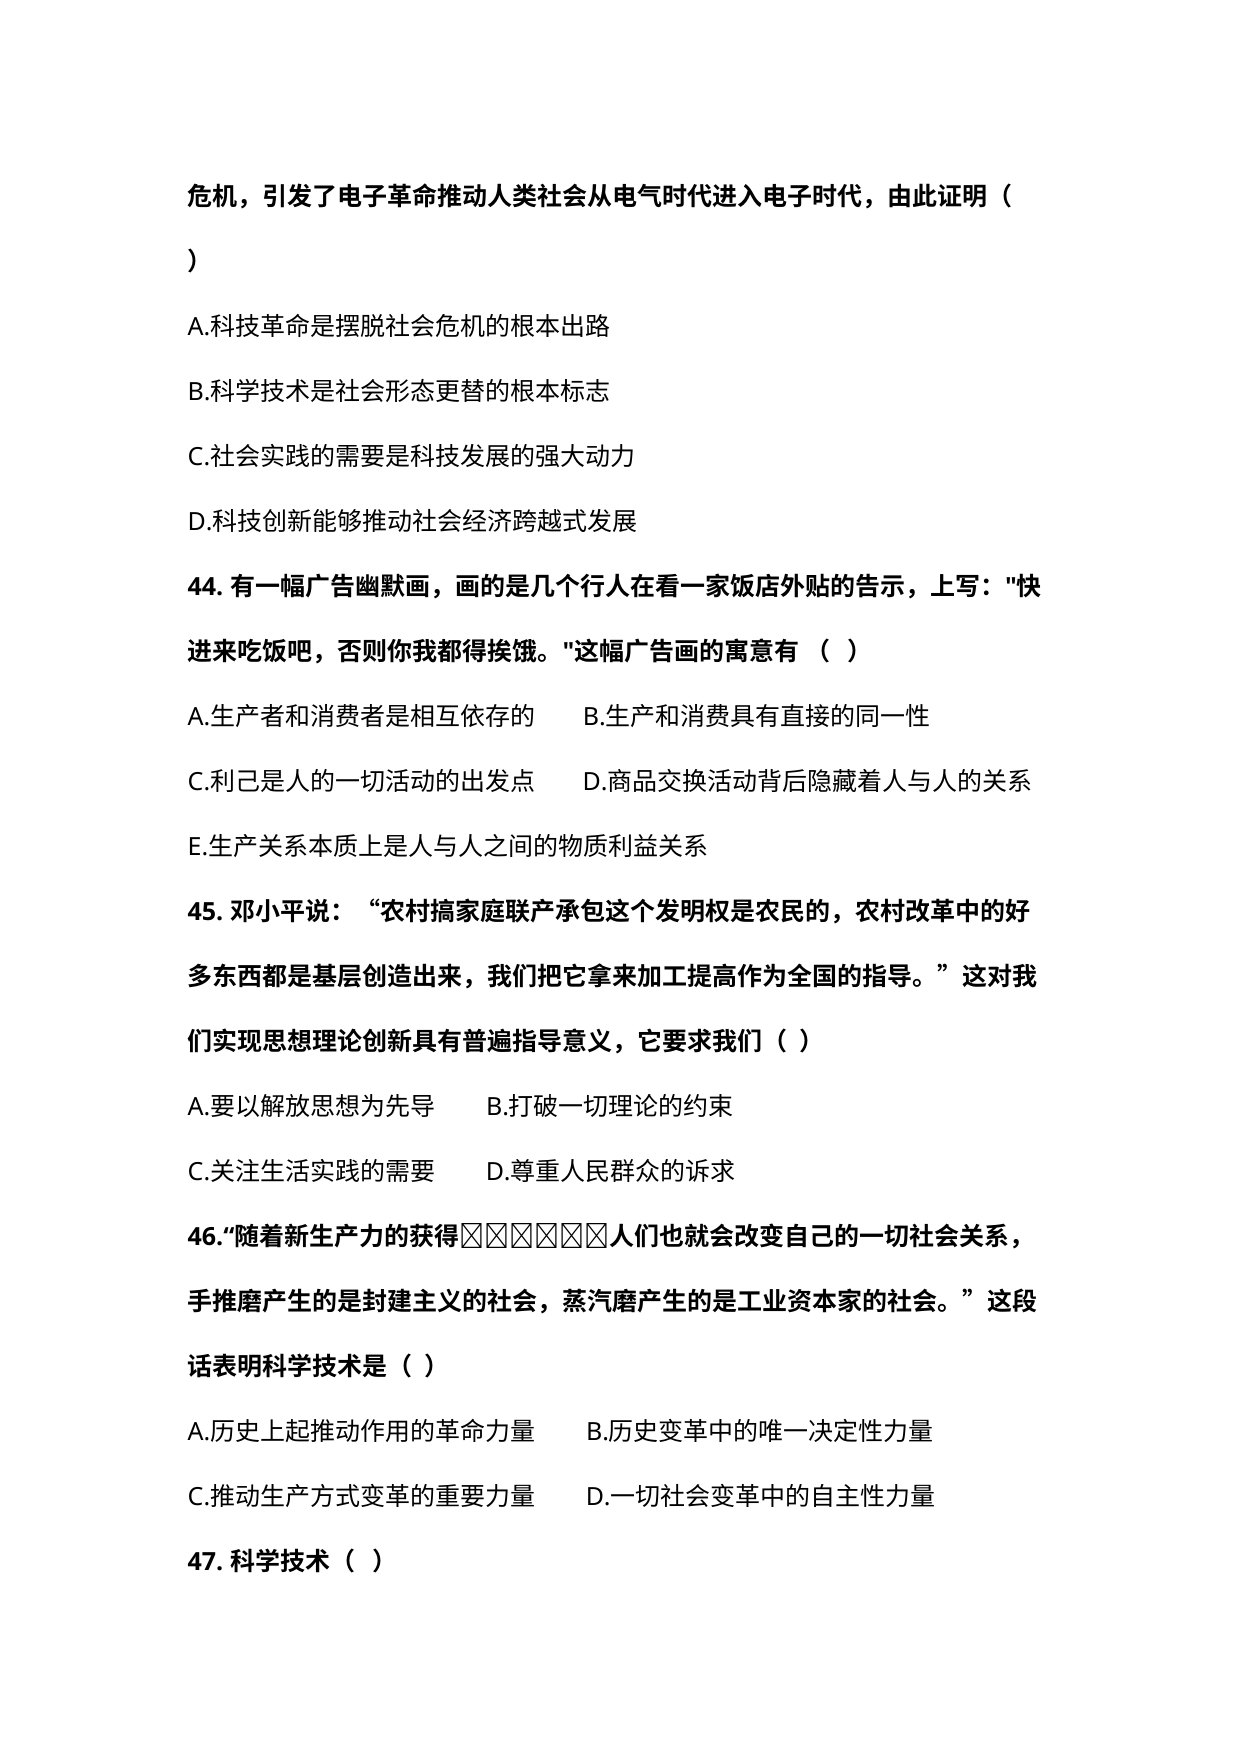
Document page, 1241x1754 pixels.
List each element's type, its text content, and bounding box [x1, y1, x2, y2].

text A.科技革命是摆脱社会危机的根本出路 [187, 292, 1053, 357]
text 44. 有一幅广告幽默画，画的是几个行人在看一家饭店外贴的告示，上写："快进来吃饭吧，否则你我都得挨饿。"这幅广告画的寓意有 （ ） [187, 552, 1053, 682]
text A.生产者和消费者是相互依存的 B.生产和消费具有直接的同一性 [187, 682, 1053, 747]
text E.生产关系本质上是人与人之间的物质利益关系 [187, 812, 1053, 877]
text 45. 邓小平说：“农村搞家庭联产承包这个发明权是农民的，农村改革中的好多东西都是基层创造出来，我们把它拿来加工提高作为全国的指导。”这对我们实现思想理论创新具有普遍指导意义，它要求我们（ ） [187, 877, 1053, 1072]
text C.社会实践的需要是科技发展的强大动力 [187, 422, 1053, 487]
text C.推动生产方式变革的重要力量 D.一切社会变革中的自主性力量 [187, 1462, 1053, 1527]
text A.要以解放思想为先导 B.打破一切理论的约束 [187, 1072, 1053, 1137]
text D.科技创新能够推动社会经济跨越式发展 [187, 487, 1053, 552]
text 47. 科学技术（ ） [187, 1527, 1053, 1592]
text B.科学技术是社会形态更替的根本标志 [187, 357, 1053, 422]
text C.利己是人的一切活动的出发点 D.商品交换活动背后隐藏着人与人的关系 [187, 747, 1053, 812]
text 46.“随着新生产力的获得人们也就会改变自己的一切社会关系，手推磨产生的是封建主义的社会，蒸汽磨产生的是工业资本家的社会。”这段话表明科学技术是（ ） [187, 1202, 1053, 1397]
text A.历史上起推动作用的革命力量 B.历史变革中的唯一决定性力量 [187, 1397, 1053, 1462]
text C.关注生活实践的需要 D.尊重人民群众的诉求 [187, 1137, 1053, 1202]
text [187, 162, 1053, 292]
